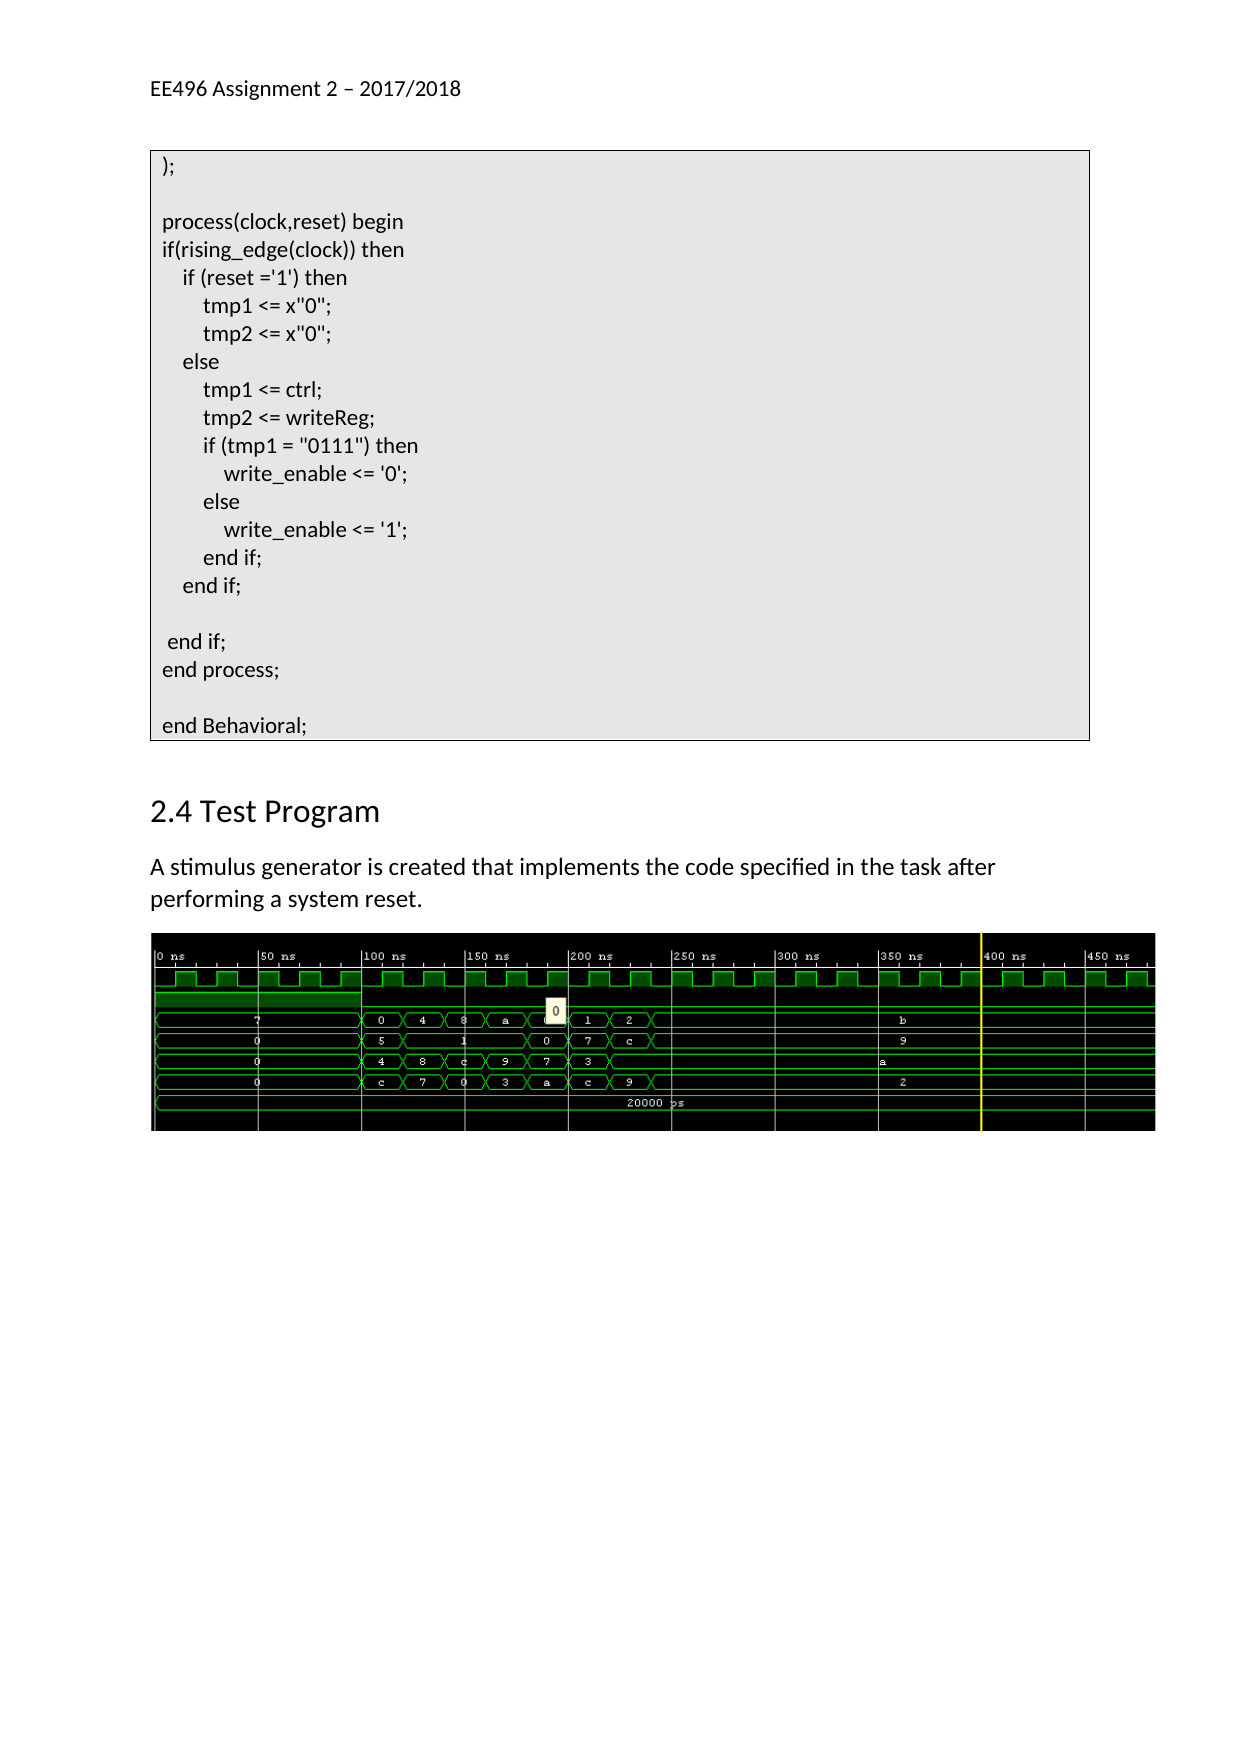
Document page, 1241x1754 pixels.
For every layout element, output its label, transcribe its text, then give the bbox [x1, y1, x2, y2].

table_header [151, 151, 1089, 739]
picture [150, 933, 1156, 1131]
text A stimulus generator is created that implements the code specified in the task after performing a system reset. [150, 851, 1090, 914]
text 2.4 Test Program [150, 790, 1090, 831]
